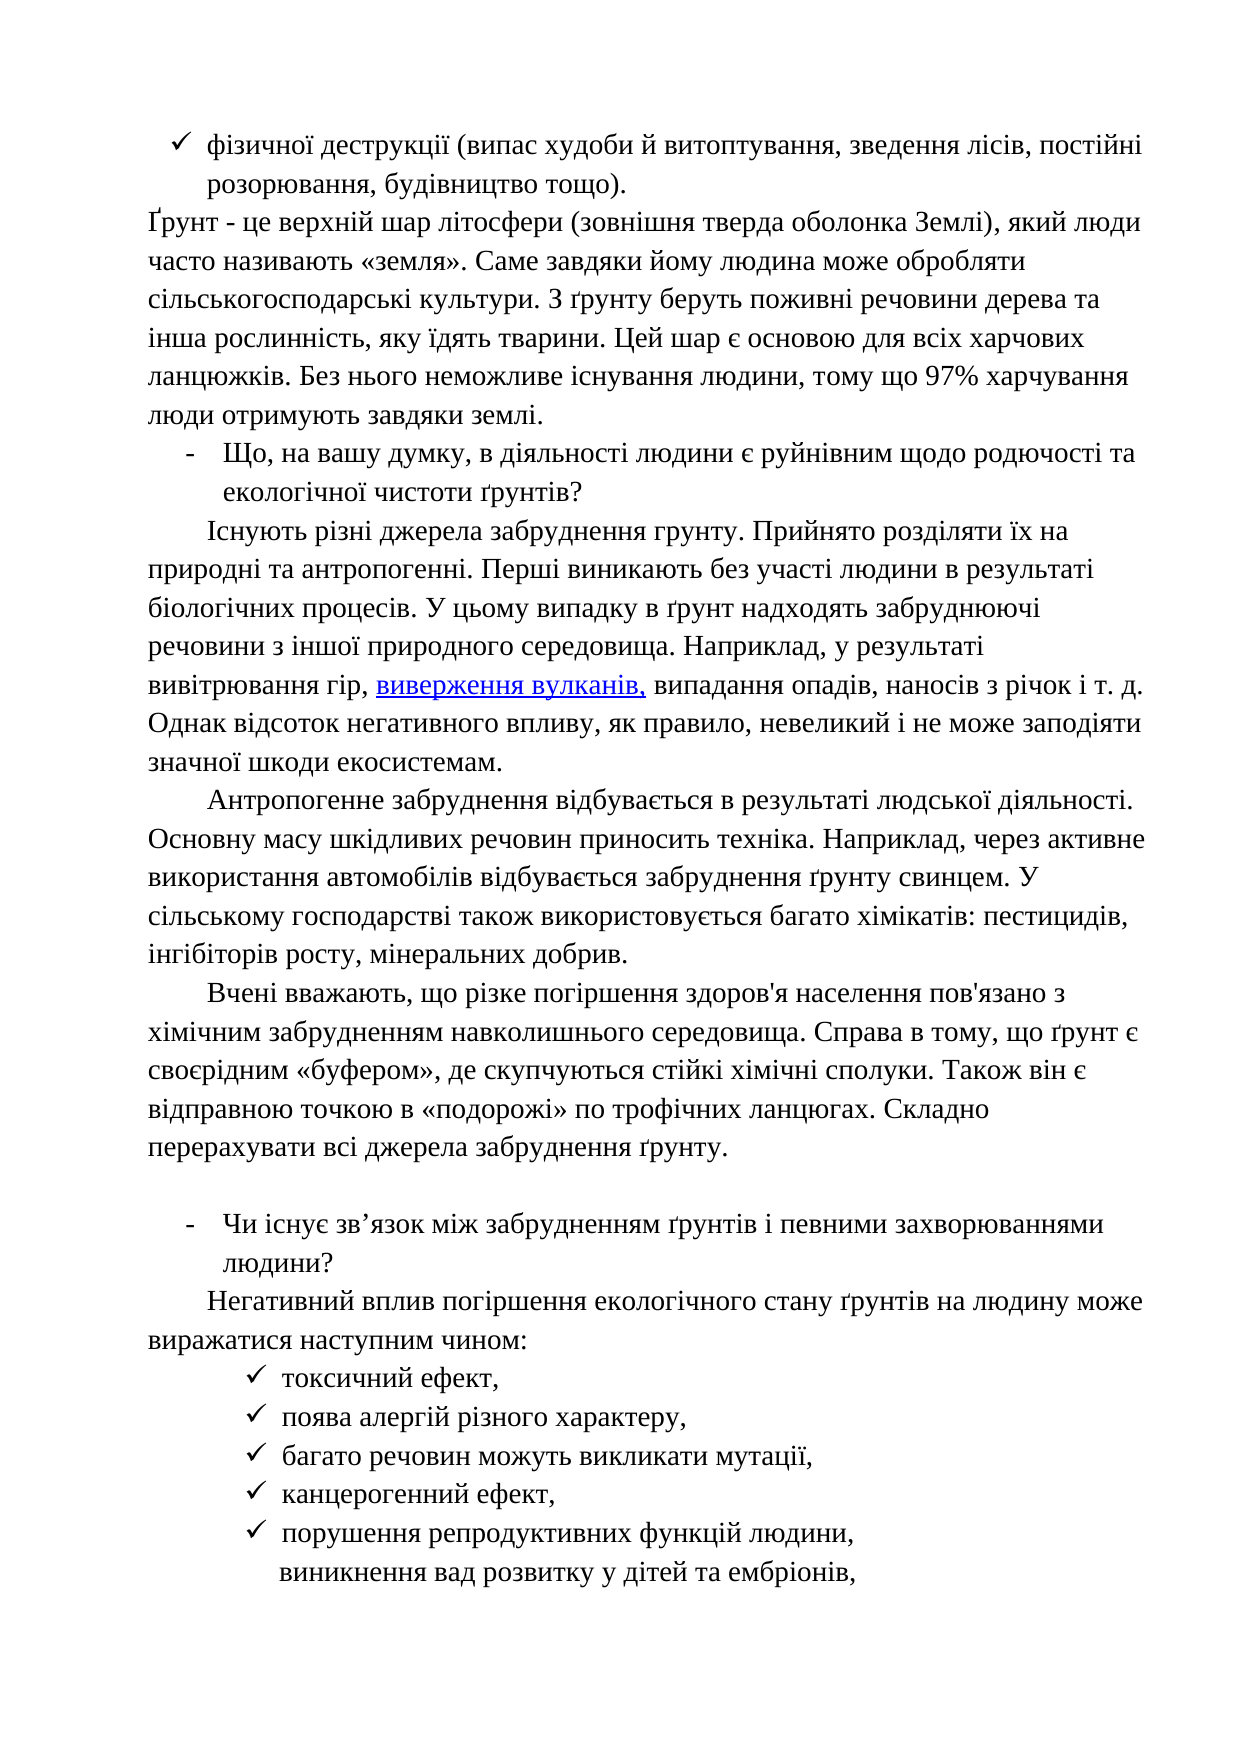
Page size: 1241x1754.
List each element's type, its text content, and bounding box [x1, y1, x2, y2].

list фізичної деструкції (випас худоби й витоптування, зведення лісів, постійні розорювання, будівництво тощо). [169, 127, 1152, 199]
text виникнення вад розвитку у дітей та ембріонів, [148, 1554, 1152, 1587]
list Вчені вважають, що різке погіршення здоров'я населення пов'язано з хімічним забрудненням навколишнього середовища. Справа в тому, що ґрунт є своєрідним «буфером», де скупчуються стійкі хімічні сполуки. Також він є відправною точкою в «подорожі» по трофічних ланцюгах. Складно перерахувати всі джерела забруднення ґрунту. [148, 975, 1152, 1163]
text Ґрунт - це верхній шар літосфери (зовнішня тверда оболонка Землі), який люди часто називають «земля». Саме завдяки йому людина може обробляти сільськогосподарські культури. З ґрунту беруть поживні речовини дерева та інша рослинність, яку їдять тварини. Цей шар є основою для всіх харчових ланцюжків. Без нього неможливе існування людини, тому що 97% харчування люди отримують завдяки землі. [148, 204, 1152, 431]
list Негативний вплив погіршення екологічного стану ґрунтів на людину може виражатися наступним чином: [148, 1283, 1152, 1356]
list Антропогенне забруднення відбувається в результаті людської діяльності. Основну масу шкідливих речовин приносить техніка. Наприклад, через активне використання автомобілів відбувається забруднення ґрунту свинцем. У сільському господарстві також використовується багато хімікатів: пестицидів, інгібіторів росту, мінеральних добрив. [148, 782, 1152, 970]
list порушення репродуктивних функцій людини, [244, 1515, 1152, 1549]
list багато речовин можуть викликати мутації, [244, 1438, 1152, 1471]
list Що, на вашу думку, в діяльності людини є руйнівним щодо родючості та екологічної чистоти ґрунтів? [185, 436, 1152, 508]
list Чи існує зв’язок між забрудненням ґрунтів і певними захворюваннями людини? [185, 1206, 1152, 1278]
list канцерогенний ефект, [244, 1476, 1152, 1510]
list поява алергій різного характеру, [244, 1399, 1152, 1433]
list токсичний ефект, [244, 1361, 1152, 1394]
list Існують різні джерела забруднення грунту. Прийнято розділяти їх на природні та антропогенні. Перші виникають без участі людини в результаті біологічних процесів. У цьому випадку в ґрунт надходять забруднюючі речовини з іншої природного середовища. Наприклад, у результаті вивітрювання гір, виверження вулканів, випадання опадів, наносів з річок і т. д. Однак відсоток негативного впливу, як правило, невеликий і не може заподіяти значної шкоди екосистемам. [148, 513, 1152, 777]
